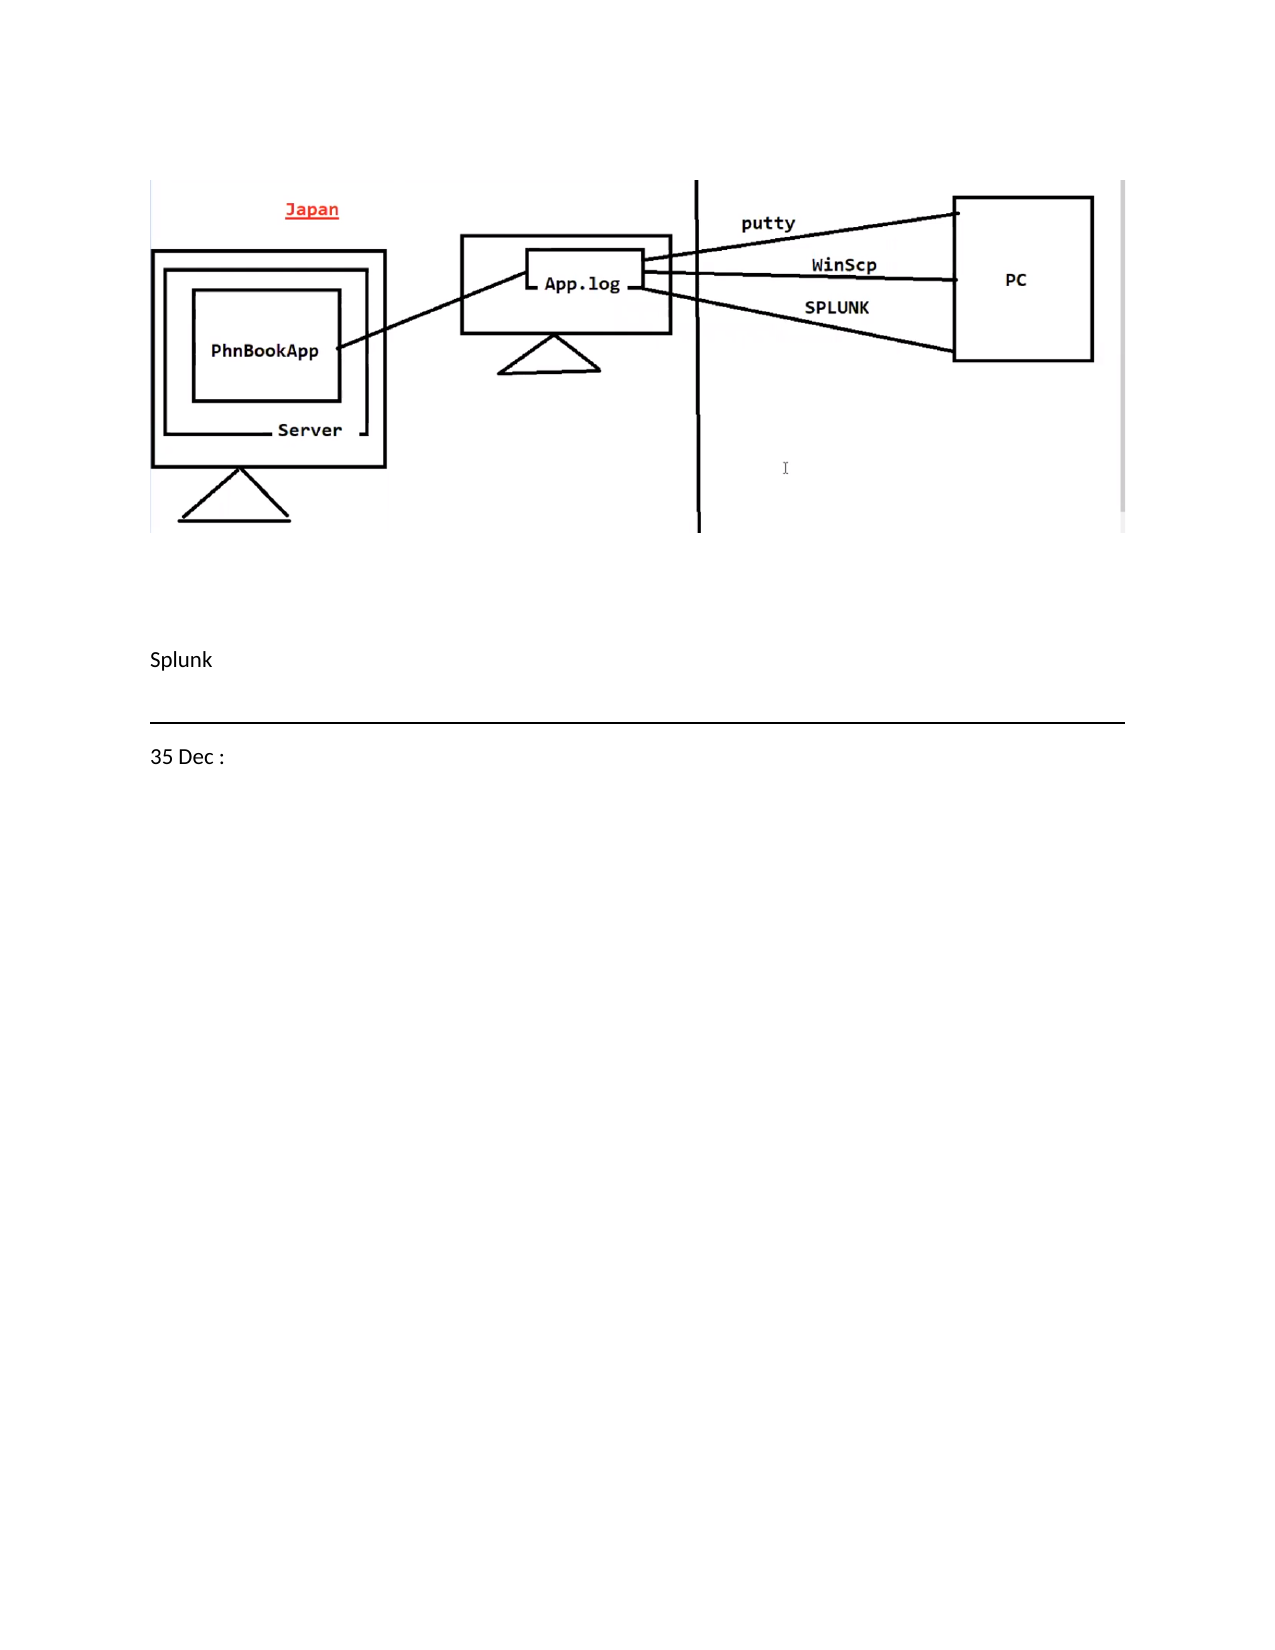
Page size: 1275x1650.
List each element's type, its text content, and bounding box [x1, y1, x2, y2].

text 35 Dec : [150, 742, 1125, 771]
text Splunk [150, 645, 1125, 673]
picture [150, 180, 1125, 533]
